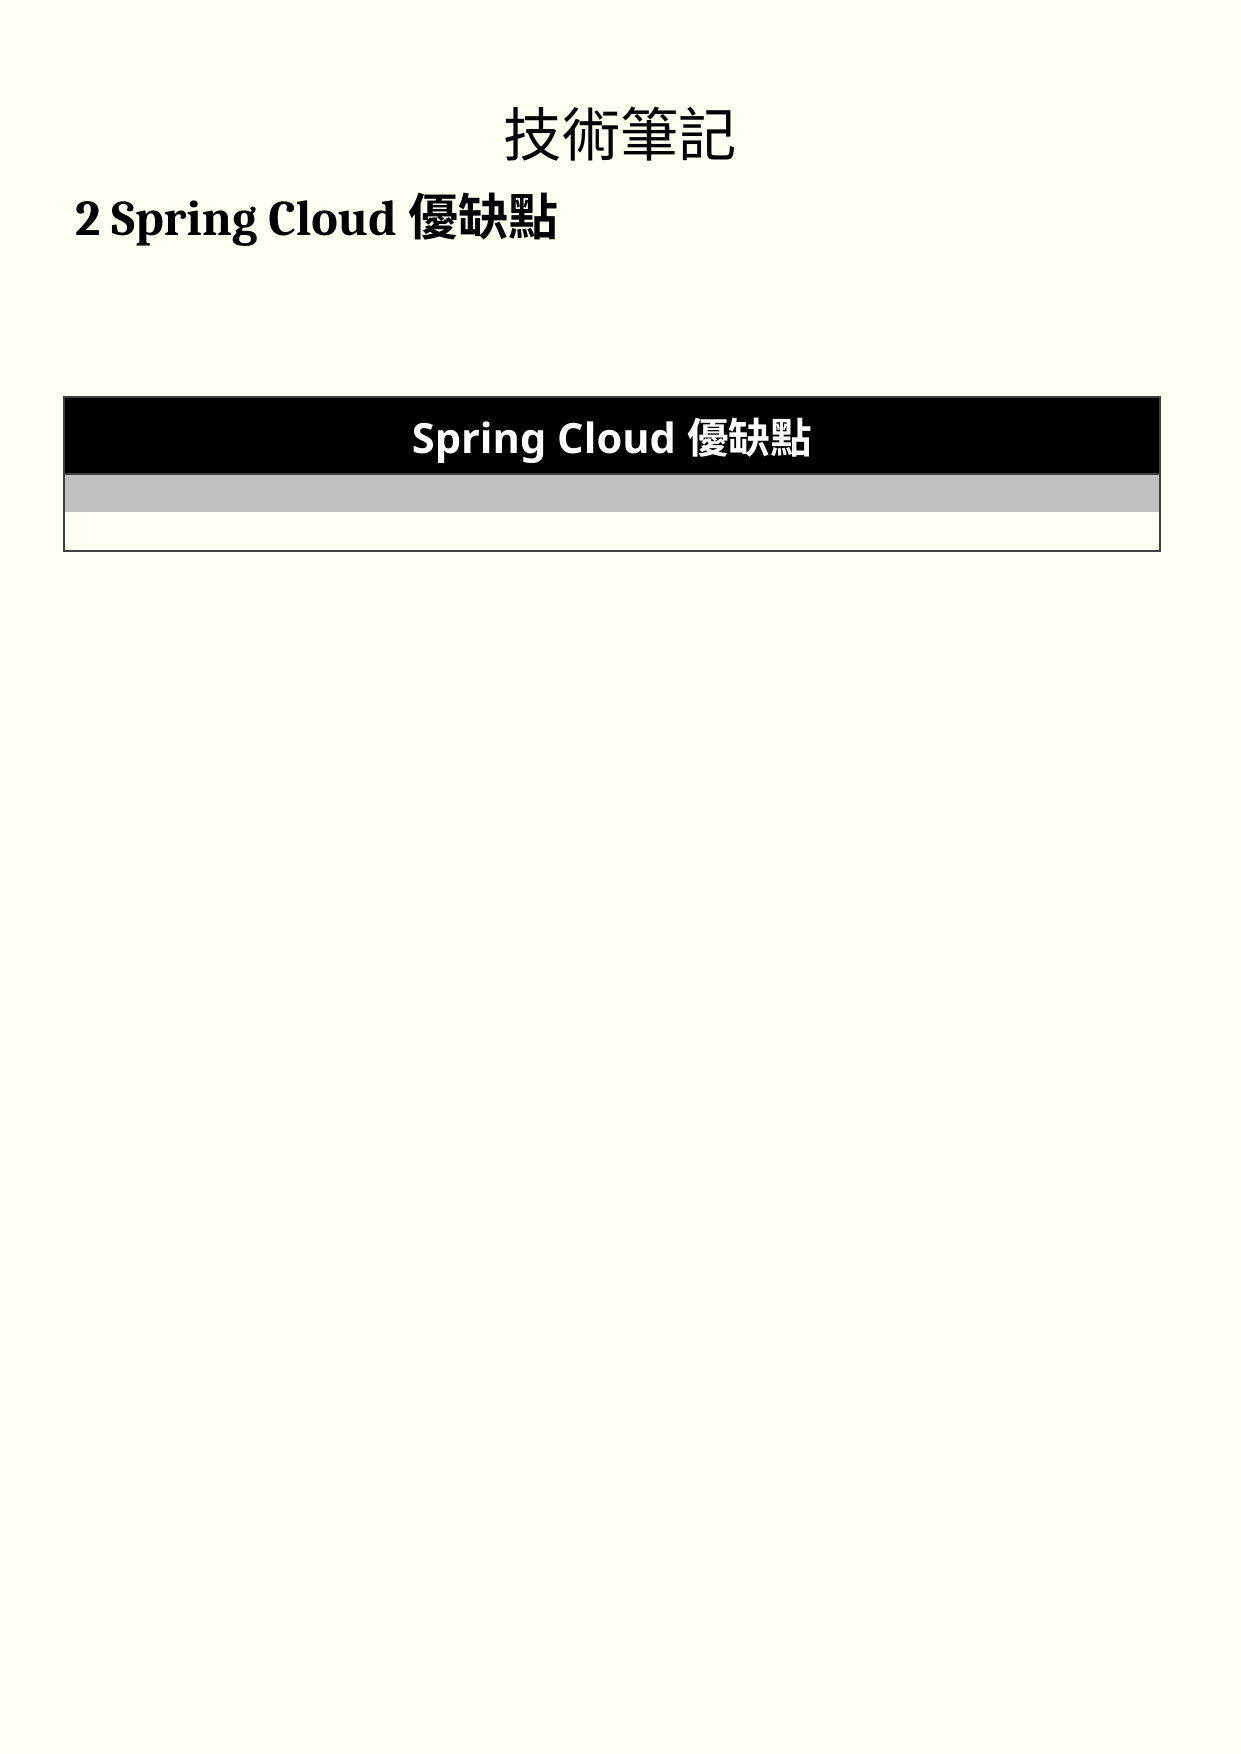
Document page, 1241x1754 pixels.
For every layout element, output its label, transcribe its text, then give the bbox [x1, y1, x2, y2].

table_cell [65, 513, 1159, 550]
table_header Spring Cloud 優缺點 [65, 398, 1159, 473]
subtitle 2 Spring Cloud 優缺點 [75, 176, 1165, 251]
table_cell [65, 475, 1159, 512]
